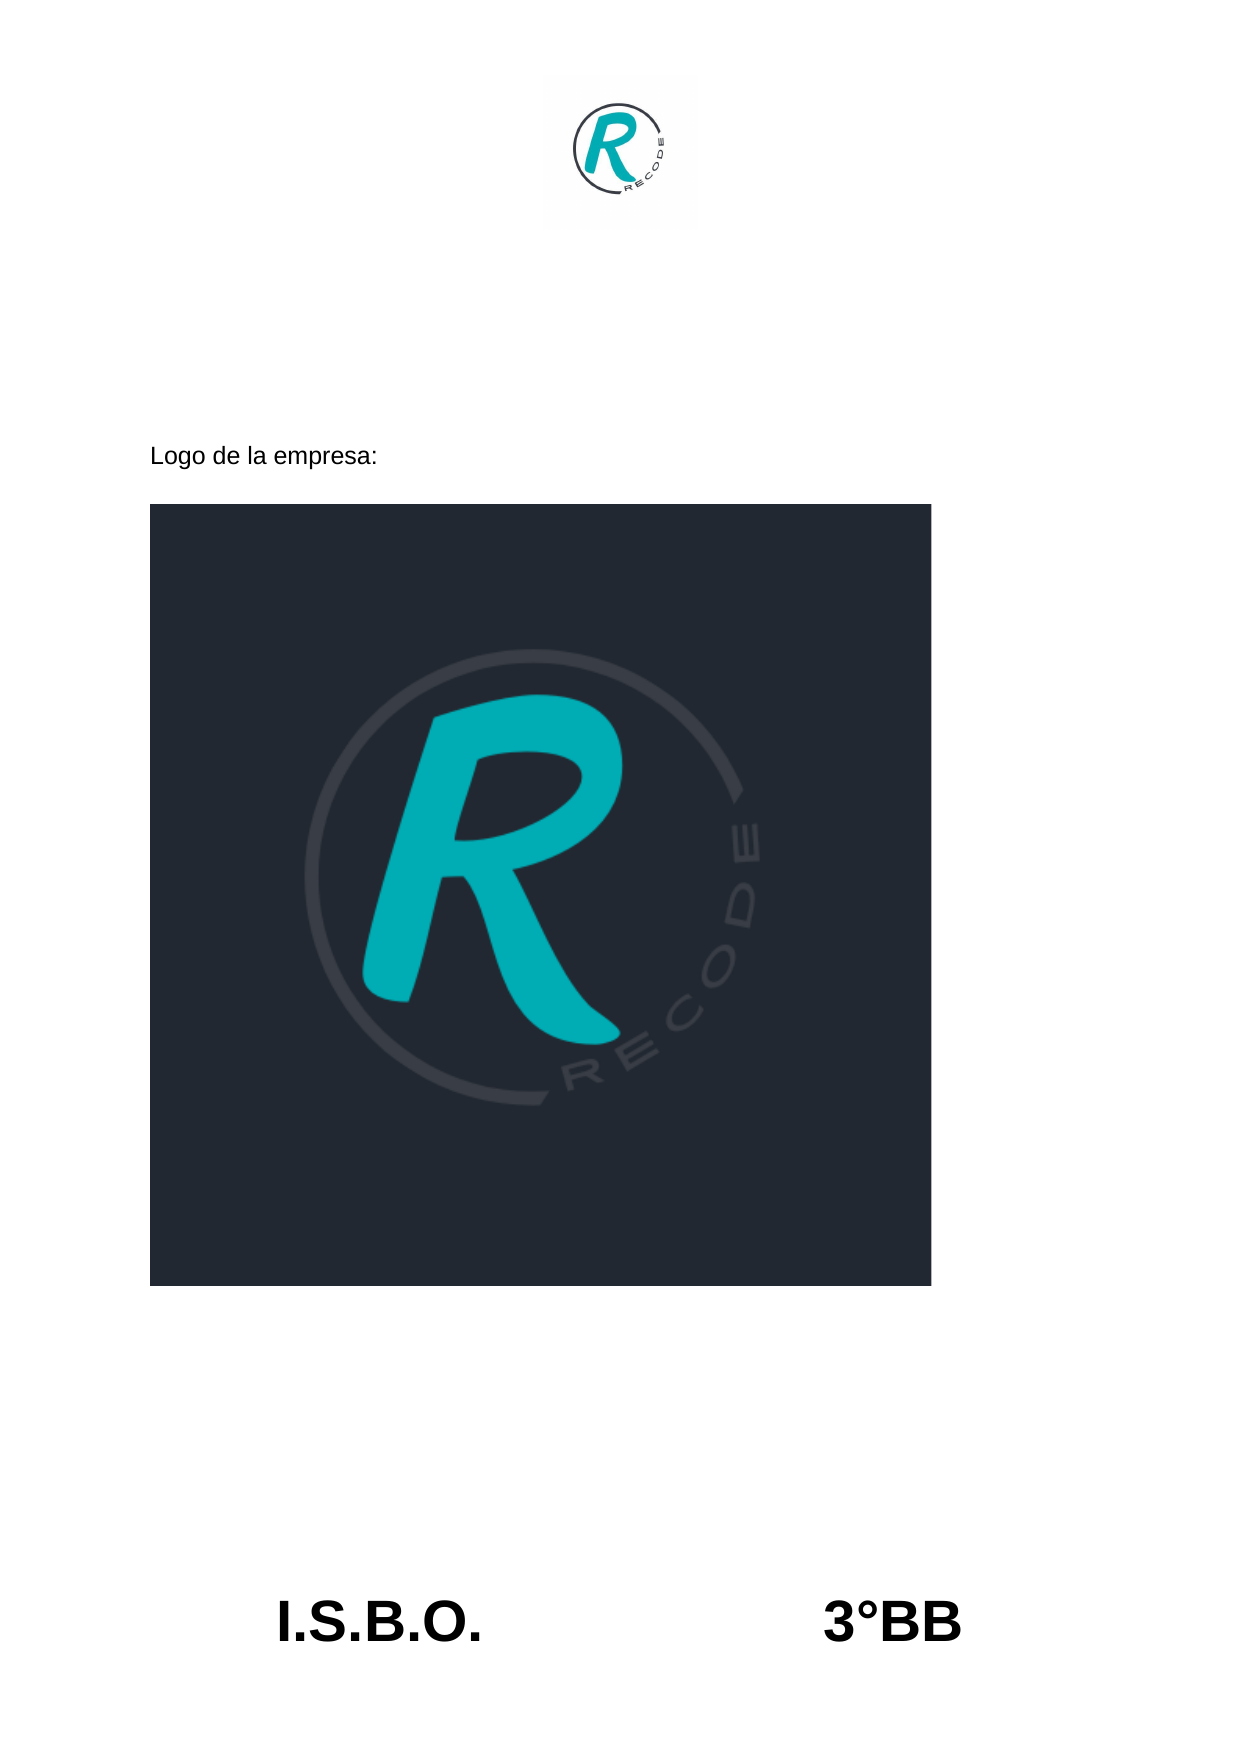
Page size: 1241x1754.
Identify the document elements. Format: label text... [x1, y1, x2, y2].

picture [542, 75, 698, 230]
text Logo de la empresa: [150, 441, 1090, 470]
picture [150, 504, 932, 1286]
